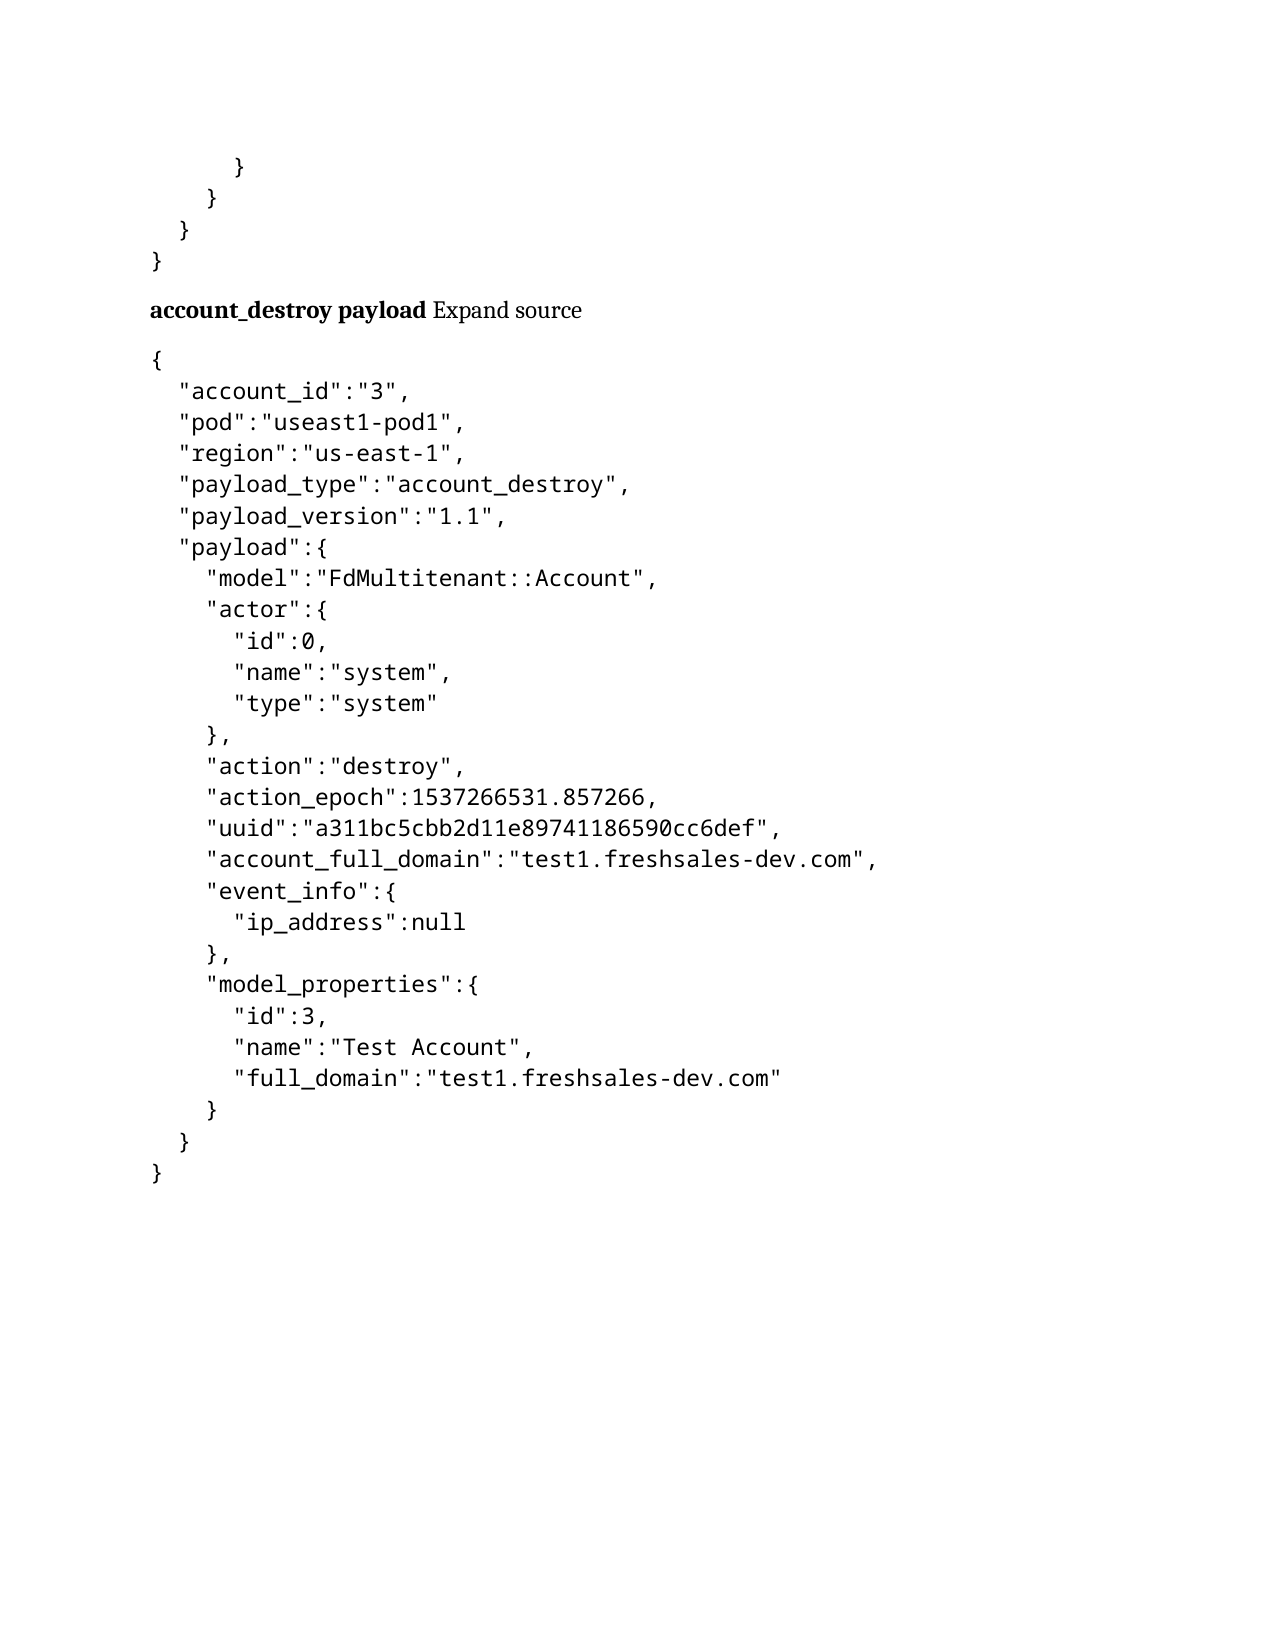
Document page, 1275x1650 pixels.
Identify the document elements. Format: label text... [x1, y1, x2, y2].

text { "account_id":"3", "pod":"useast1-pod1", "region":"us-east-1", "payload_type":"account_destroy", "payload_version":"1.1", "payload":{ "model":"FdMultitenant::Account", "actor":{ "id":0, "name":"system", "type":"system" }, "action":"destroy", "action_epoch":1537266531.857266, "uuid":"a311bc5cbb2d11e89741186590cc6def", "account_full_domain":"test1.freshsales-dev.com", "event_info":{ "ip_address":null }, "model_properties":{ "id":3, "name":"Test Account", "full_domain":"test1.freshsales-dev.com" } } } [150, 343, 1125, 1187]
text account_destroy payload Expand source [150, 296, 1125, 324]
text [150, 150, 1125, 275]
